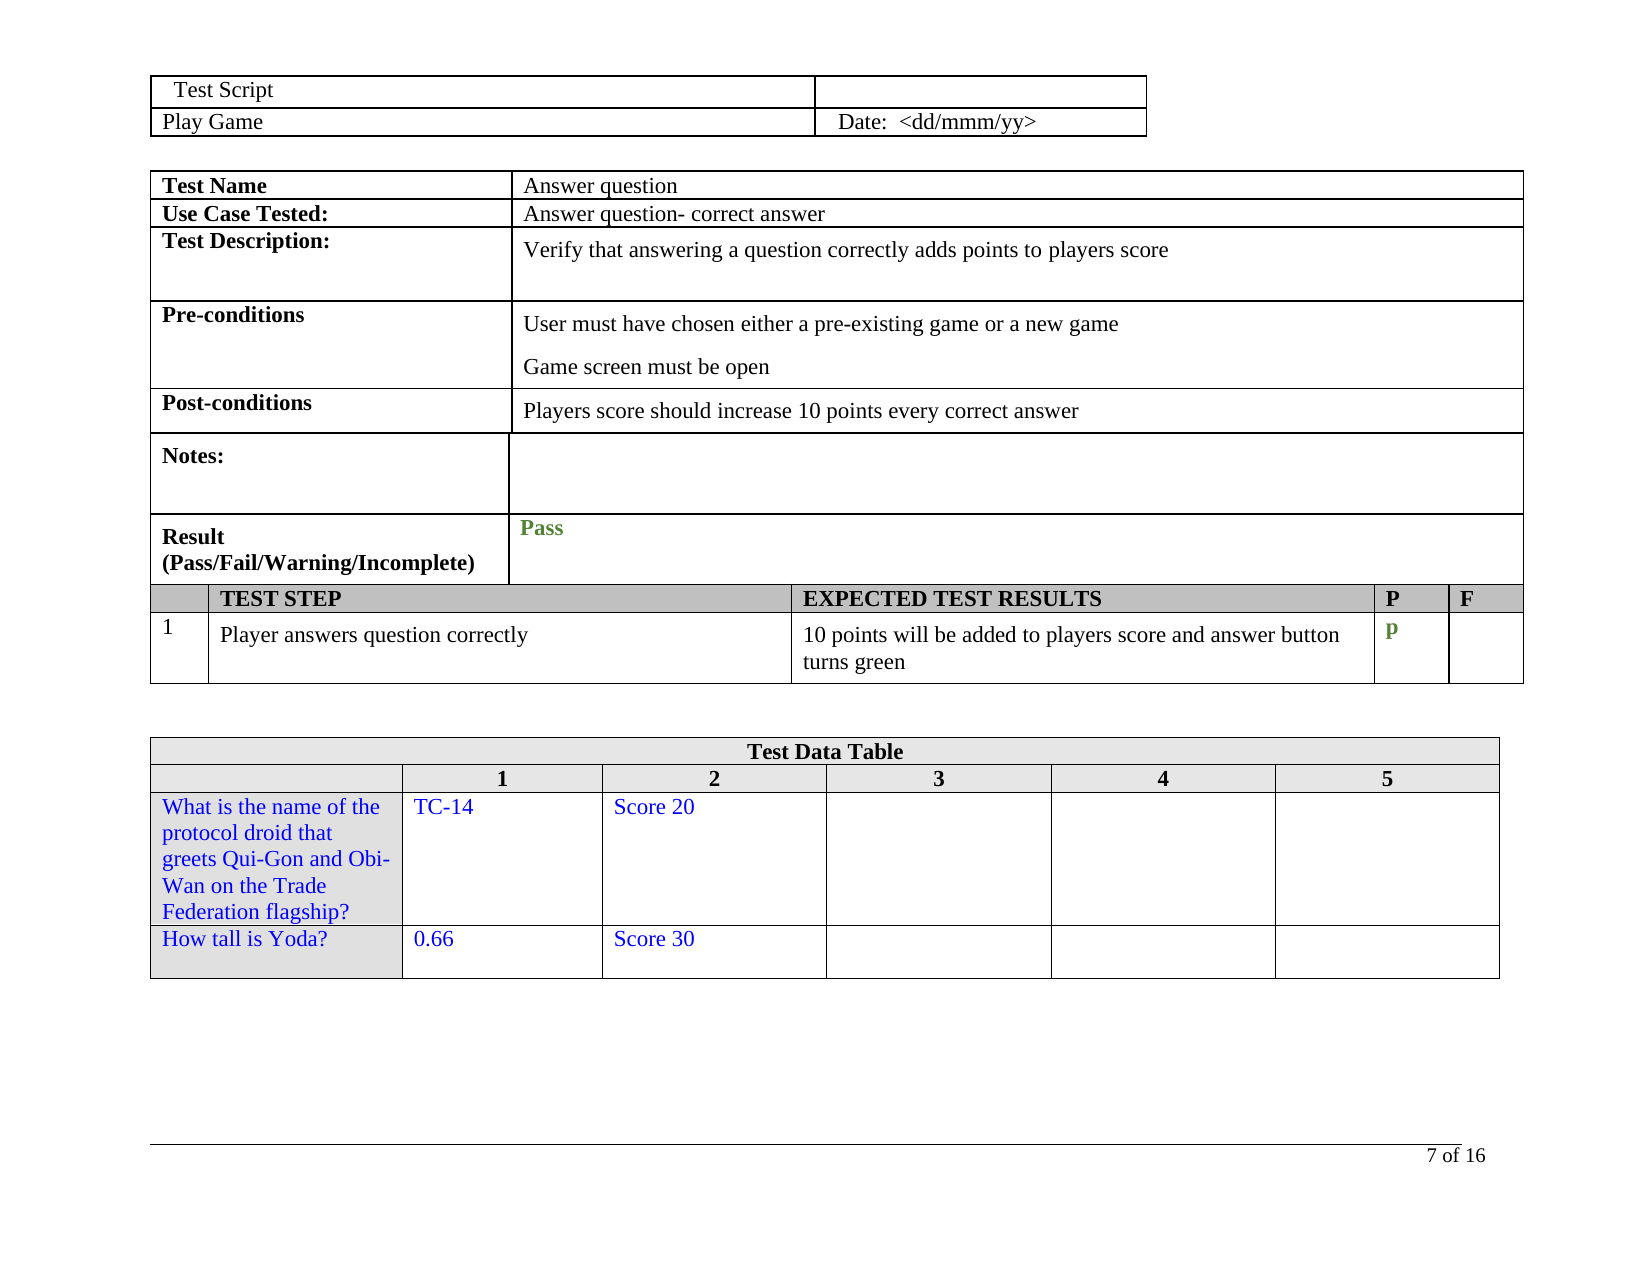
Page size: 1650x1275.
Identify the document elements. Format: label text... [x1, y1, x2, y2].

table_cell F [1450, 585, 1523, 612]
table_cell 3 [827, 765, 1051, 792]
table_cell Answer question- correct answer [513, 200, 1523, 226]
table_cell 1 [151, 613, 208, 683]
table_cell [1052, 926, 1275, 978]
table_header Test Data Table [151, 738, 1499, 764]
table_cell TEST STEP [209, 585, 791, 612]
table_cell [1052, 793, 1275, 924]
table_cell [827, 926, 1051, 978]
table_cell p [1375, 613, 1448, 683]
table_cell Pre-conditions [151, 302, 511, 388]
table_header Test Name [151, 172, 511, 198]
table_cell TC-14 [403, 793, 602, 924]
table_cell Players score should increase 10 points every correct answer [513, 389, 1523, 432]
table_cell What is the name of the protocol droid that greets Qui-Gon and Obi-Wan on the Trade Federation flagship? [151, 793, 402, 924]
table_cell Post-conditions [151, 389, 511, 432]
table_cell Player answers question correctly [209, 613, 791, 683]
table_cell [510, 434, 1523, 513]
table_cell 0.66 [403, 926, 602, 978]
table_cell 10 points will be added to players score and answer button turns green [792, 613, 1374, 683]
table_cell 2 [603, 765, 826, 792]
table_cell Score 20 [603, 793, 826, 924]
table_cell [1450, 613, 1523, 683]
table_cell Verify that answering a question correctly adds points to players score [513, 228, 1523, 300]
table_cell Score 30 [603, 926, 826, 978]
table_cell How tall is Yoda? [151, 926, 402, 978]
table_cell 4 [1052, 765, 1275, 792]
table_cell Use Case Tested: [151, 200, 511, 226]
table_cell User must have chosen either a pre-existing game or a new game Game screen must be open [513, 302, 1523, 388]
table_cell 1 [403, 765, 602, 792]
table_cell Notes: [151, 434, 508, 513]
table_cell 5 [1276, 765, 1499, 792]
table_cell [827, 793, 1051, 924]
table_cell Pass [510, 515, 1523, 584]
table_cell [1276, 793, 1499, 924]
table_header Answer question [513, 172, 1523, 198]
table_cell [151, 585, 208, 612]
table_cell Test Description: [151, 228, 511, 300]
table_cell EXPECTED TEST RESULTS [792, 585, 1374, 612]
table_cell [151, 765, 402, 792]
table_cell [1276, 926, 1499, 978]
table_cell P [1375, 585, 1448, 612]
table_cell Result (Pass/Fail/Warning/Incomplete) [151, 515, 508, 584]
